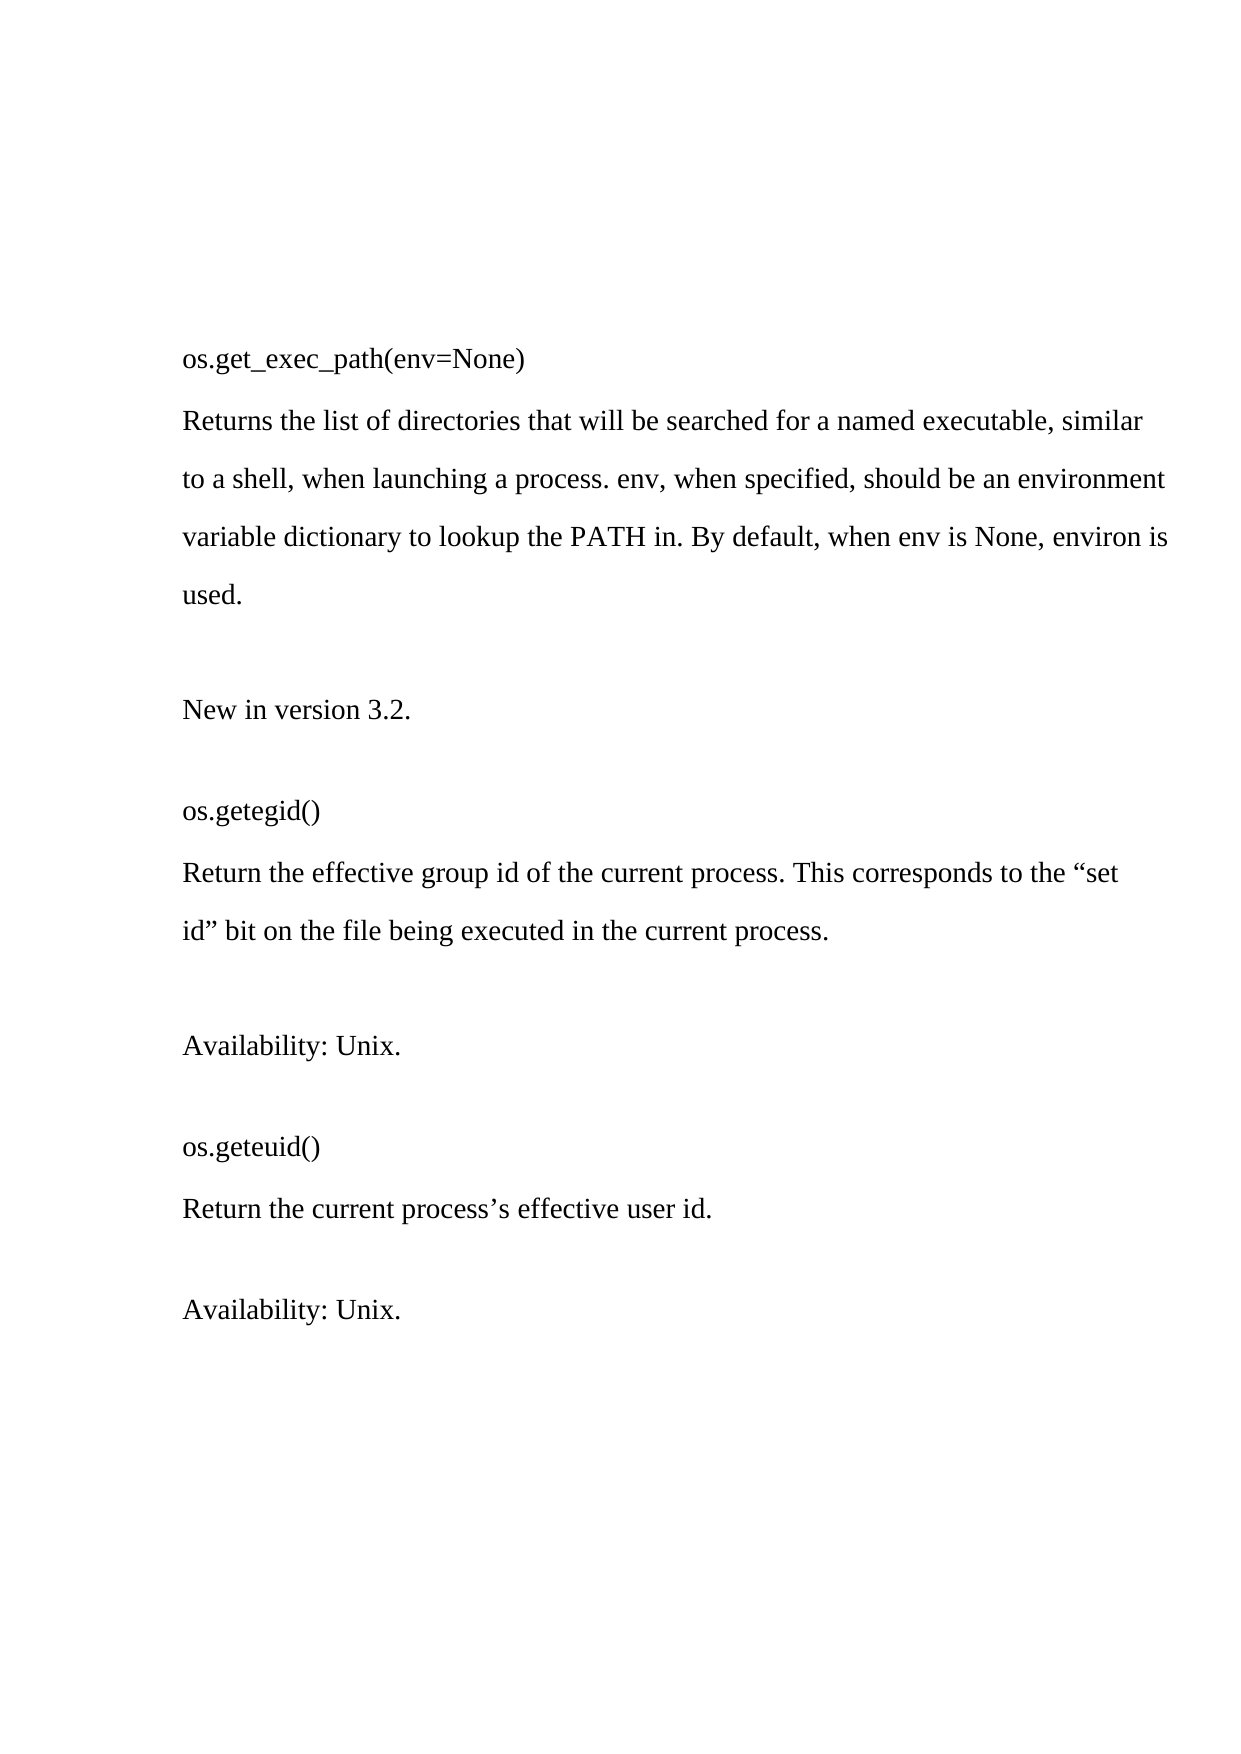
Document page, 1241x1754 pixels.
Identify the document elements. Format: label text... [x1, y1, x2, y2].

text os.getegid() [182, 793, 1234, 827]
text New in version 3.2. [182, 692, 1234, 726]
text Return the effective group id of the current process. This corresponds to the “set id” bit on the file being executed in the current process. [182, 855, 1137, 947]
text Return the current process’s effective user id. [182, 1191, 1234, 1225]
text Returns the list of directories that will be searched for a named executable, similar to a shell, when launching a process. env, when specified, should be an environment variable dictionary to lookup the PATH in. By default, when env is None, environ is used. [182, 403, 1168, 611]
text Availability: Unix. [182, 1028, 1234, 1062]
text os.geteuid() [182, 1129, 1234, 1163]
text Availability: Unix. [182, 1292, 1234, 1326]
text os.get_exec_path(env=None) [182, 342, 1234, 375]
